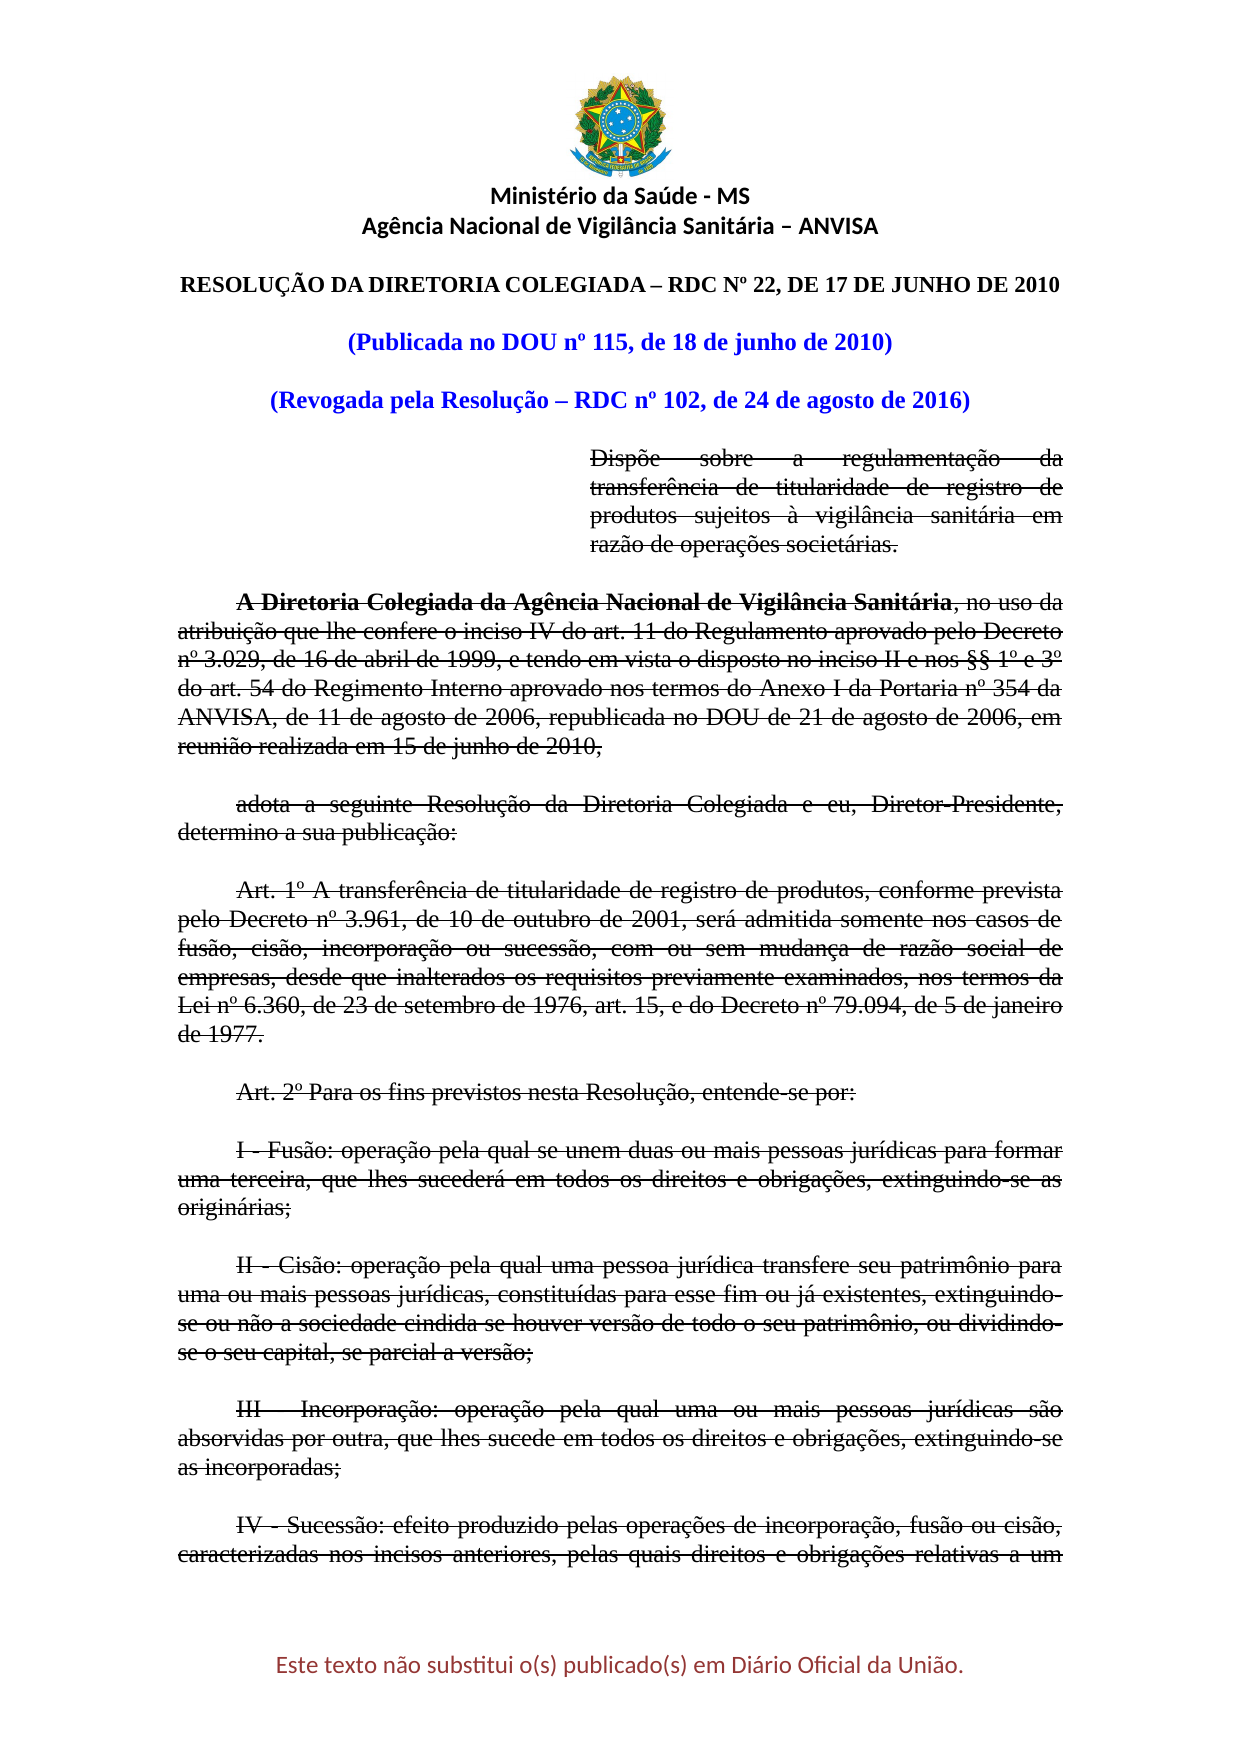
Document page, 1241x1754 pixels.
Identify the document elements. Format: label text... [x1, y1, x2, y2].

subtitle (Revogada pela Resolução – RDC nº 102, de 24 de agosto de 2016) [148, 385, 1093, 414]
text A Diretoria Colegiada da Agência Nacional de Vigilância Sanitária, no uso da atribuição que lhe confere o inciso IV do art. 11 do Regulamento aprovado pelo Decreto nº 3.029, de 16 de abril de 1999, e tendo em vista o disposto no inciso II e nos §§ 1º e 3º do art. 54 do Regimento Interno aprovado nos termos do Anexo I da Portaria nº 354 da ANVISA, de 11 de agosto de 2006, republicada no DOU de 21 de agosto de 2006, em reunião realizada em 15 de junho de 2010, [177, 632, 1063, 759]
subtitle (Publicada no DOU nº 115, de 18 de junho de 2010) [148, 327, 1093, 356]
picture [566, 73, 674, 180]
text II - Cisão: operação pela qual uma pessoa jurídica transfere seu patrimônio para uma ou mais pessoas jurídicas, constituídas para esse fim ou já existentes, extinguindo-se ou não a sociedade cindida se houver versão de todo o seu patrimônio, ou dividindo-se o seu capital, se parcial a versão; [177, 1250, 1063, 1295]
text Art. 1º A transferência de titularidade de registro de produtos, conforme prevista pelo Decreto nº 3.961, de 10 de outubro de 2001, será admitida somente nos casos de fusão, cisão, incorporação ou sucessão, com ou sem mudança de razão social de empresas, desde que inalterados os requisitos previamente examinados, nos termos da Lei nº 6.360, de 23 de setembro de 1976, art. 15, e do Decreto nº 79.094, de 5 de janeiro de 1977. [177, 875, 1063, 948]
text A Diretoria Colegiada da Agência Nacional de Vigilância Sanitária, no uso da atribuição que lhe confere o inciso IV do art. 11 do Regulamento aprovado pelo Decreto nº 3.029, de 16 de abril de 1999, e tendo em vista o disposto no inciso II e nos §§ 1º e 3º do art. 54 do Regimento Interno aprovado nos termos do Anexo I da Portaria nº 354 da ANVISA, de 11 de agosto de 2006, republicada no DOU de 21 de agosto de 2006, em reunião realizada em 15 de junho de 2010, [177, 587, 1063, 631]
text Dispõe sobre a regulamentação da transferência de titularidade de registro de produtos sujeitos à vigilância sanitária em razão de operações societárias. [590, 489, 1063, 516]
text Dispõe sobre a regulamentação da transferência de titularidade de registro de produtos sujeitos à vigilância sanitária em razão de operações societárias. [590, 460, 1063, 487]
text Art. 1º A transferência de titularidade de registro de produtos, conforme prevista pelo Decreto nº 3.961, de 10 de outubro de 2001, será admitida somente nos casos de fusão, cisão, incorporação ou sucessão, com ou sem mudança de razão social de empresas, desde que inalterados os requisitos previamente examinados, nos termos da Lei nº 6.360, de 23 de setembro de 1976, art. 15, e do Decreto nº 79.094, de 5 de janeiro de 1977. [177, 1007, 1063, 1048]
text III - Incorporação: operação pela qual uma ou mais pessoas jurídicas são absorvidas por outra, que lhes sucede em todos os direitos e obrigações, extinguindo-se as incorporadas; [177, 1440, 1063, 1481]
subtitle RESOLUÇÃO DA DIRETORIA COLEGIADA – RDC Nº 22, DE 17 DE JUNHO DE 2010 [148, 272, 1093, 298]
text adota a seguinte Resolução da Diretoria Colegiada e eu, Diretor-Presidente, determino a sua publicação: [177, 789, 1063, 846]
text II - Cisão: operação pela qual uma pessoa jurídica transfere seu patrimônio para uma ou mais pessoas jurídicas, constituídas para esse fim ou já existentes, extinguindo-se ou não a sociedade cindida se houver versão de todo o seu patrimônio, ou dividindo-se o seu capital, se parcial a versão; [177, 1324, 1063, 1365]
text III - Incorporação: operação pela qual uma ou mais pessoas jurídicas são absorvidas por outra, que lhes sucede em todos os direitos e obrigações, extinguindo-se as incorporadas; [177, 1394, 1063, 1439]
text Dispõe sobre a regulamentação da transferência de titularidade de registro de produtos sujeitos à vigilância sanitária em razão de operações societárias. [590, 517, 1063, 558]
text I - Fusão: operação pela qual se unem duas ou mais pessoas jurídicas para formar uma terceira, que lhes sucederá em todos os direitos e obrigações, extinguindo-se as originárias; [177, 1135, 1063, 1221]
text II - Cisão: operação pela qual uma pessoa jurídica transfere seu patrimônio para uma ou mais pessoas jurídicas, constituídas para esse fim ou já existentes, extinguindo-se ou não a sociedade cindida se houver versão de todo o seu patrimônio, ou dividindo-se o seu capital, se parcial a versão; [177, 1296, 1063, 1323]
text Art. 2º Para os fins previstos nesta Resolução, entende-se por: [177, 1077, 1063, 1106]
